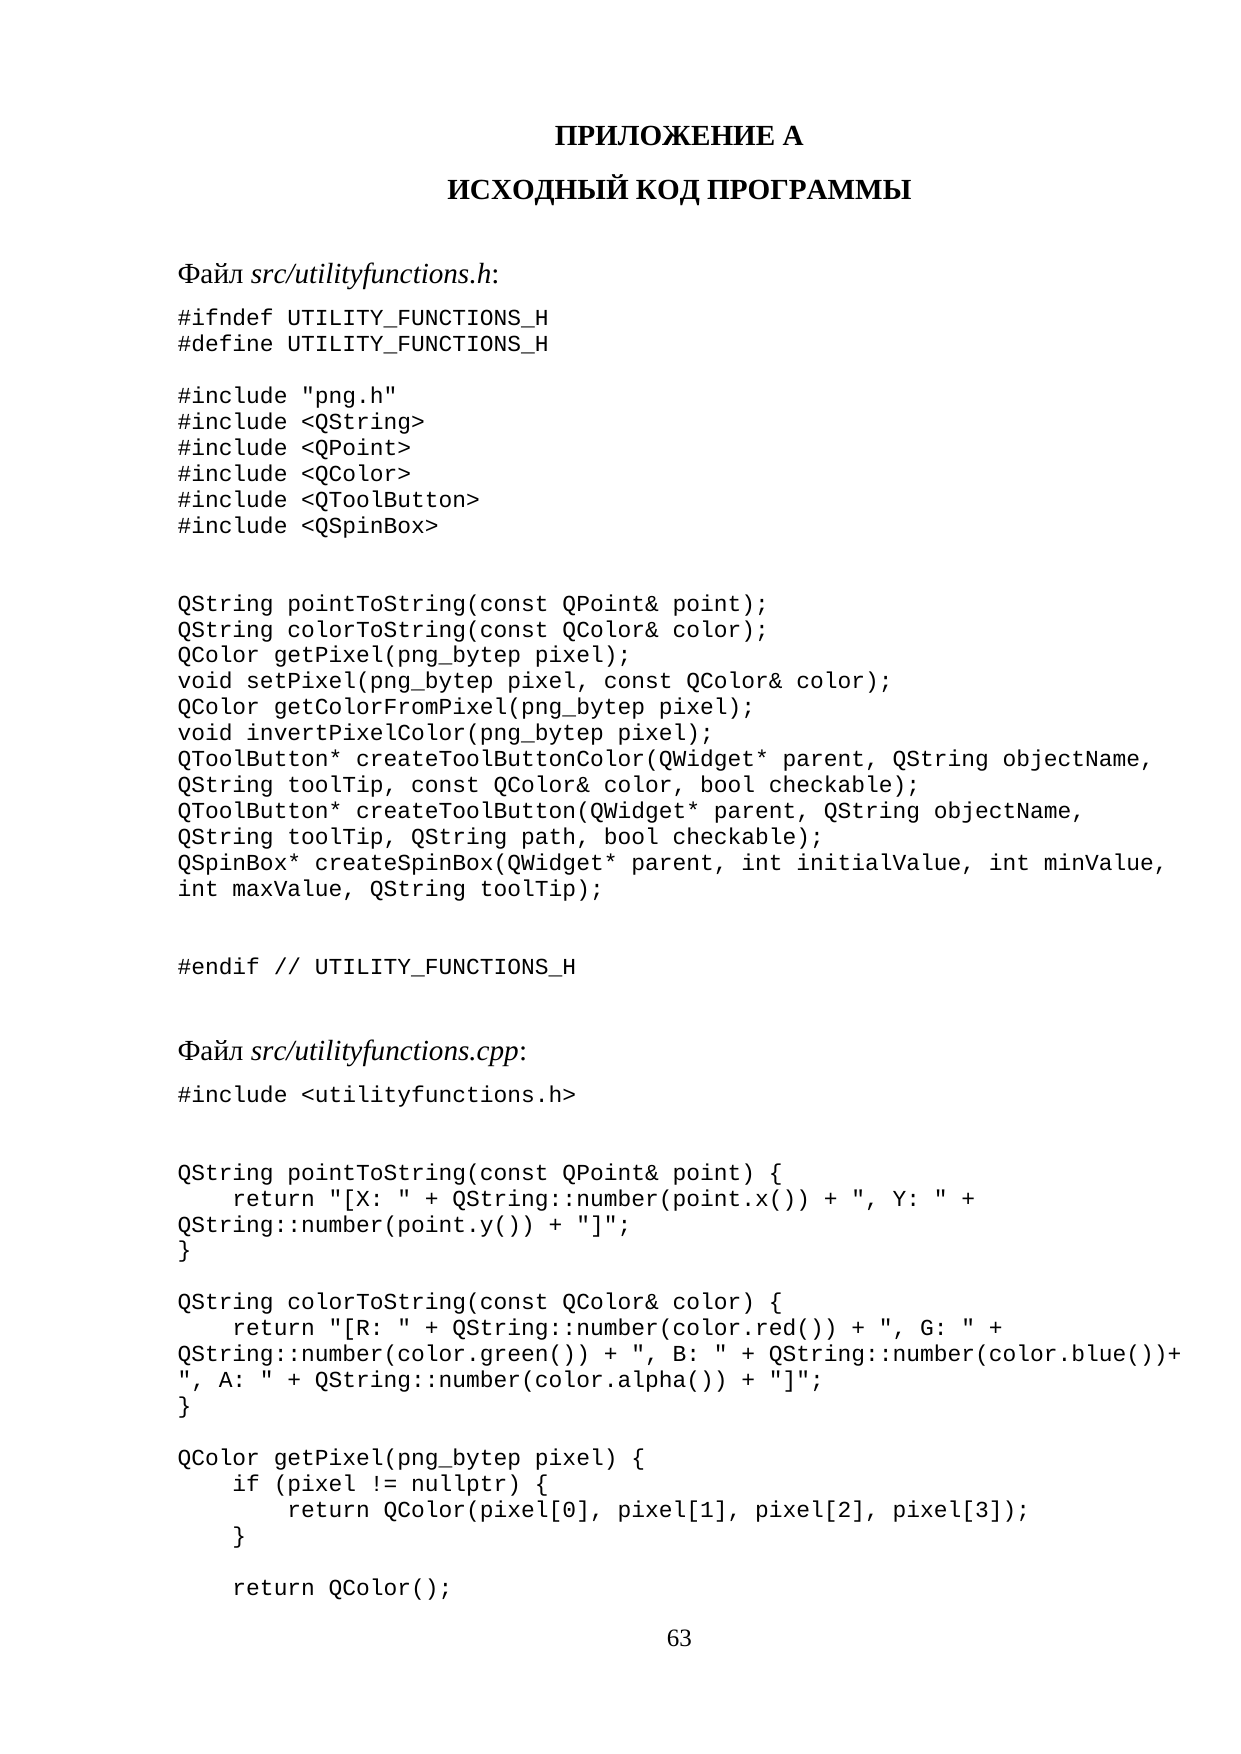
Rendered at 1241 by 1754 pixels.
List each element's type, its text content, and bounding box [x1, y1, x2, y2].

text #endif // UTILITY_FUNCTIONS_H [177, 955, 1181, 981]
text } [177, 1524, 1181, 1550]
text return QColor(pixel[0], pixel[1], pixel[2], pixel[3]); [177, 1498, 1181, 1524]
text QString pointToString(const QPoint& point) { [177, 1161, 1181, 1187]
text #include "png.h" [177, 384, 1181, 410]
text return QColor(); [177, 1576, 1181, 1602]
text #include <utilityfunctions.h> [177, 1083, 1181, 1109]
text QColor getColorFromPixel(png_bytep pixel); [177, 696, 1181, 722]
text #include <QColor> [177, 462, 1181, 488]
text void setPixel(png_bytep pixel, const QColor& color); [177, 670, 1181, 696]
text #include <QSpinBox> [177, 514, 1181, 540]
subtitle приложение А [177, 118, 1181, 152]
text #include <QToolButton> [177, 488, 1181, 514]
text if (pixel != nullptr) { [177, 1472, 1181, 1498]
text Файл src/utilityfunctions.h: [177, 256, 1181, 290]
text #ifndef UTILITY_FUNCTIONS_H [177, 307, 1181, 333]
text Файл src/utilityfunctions.cpp: [177, 1033, 1181, 1066]
text } [177, 1239, 1181, 1265]
text QToolButton* createToolButtonColor(QWidget* parent, QString objectName, QString toolTip, const QColor& color, bool checkable); [177, 748, 1181, 799]
text QString colorToString(const QColor& color); [177, 618, 1181, 644]
subtitle исходный код программы [177, 172, 1181, 206]
text QColor getPixel(png_bytep pixel) { [177, 1446, 1181, 1472]
text return "[R: " + QString::number(color.red()) + ", G: " + QString::number(color.green()) + ", B: " + QString::number(color.blue())+ ", A: " + QString::number(color.alpha()) + "]"; [177, 1317, 1181, 1394]
text #include <QPoint> [177, 436, 1181, 462]
text return "[X: " + QString::number(point.x()) + ", Y: " + QString::number(point.y()) + "]"; [177, 1187, 1181, 1239]
text #include <QString> [177, 410, 1181, 436]
text QString colorToString(const QColor& color) { [177, 1291, 1181, 1317]
text void invertPixelColor(png_bytep pixel); [177, 722, 1181, 748]
text QColor getPixel(png_bytep pixel); [177, 644, 1181, 670]
text #define UTILITY_FUNCTIONS_H [177, 333, 1181, 358]
text } [177, 1394, 1181, 1420]
text QToolButton* createToolButton(QWidget* parent, QString objectName, QString toolTip, QString path, bool checkable); [177, 799, 1181, 851]
text QString pointToString(const QPoint& point); [177, 592, 1181, 618]
text QSpinBox* createSpinBox(QWidget* parent, int initialValue, int minValue, int maxValue, QString toolTip); [177, 851, 1181, 903]
